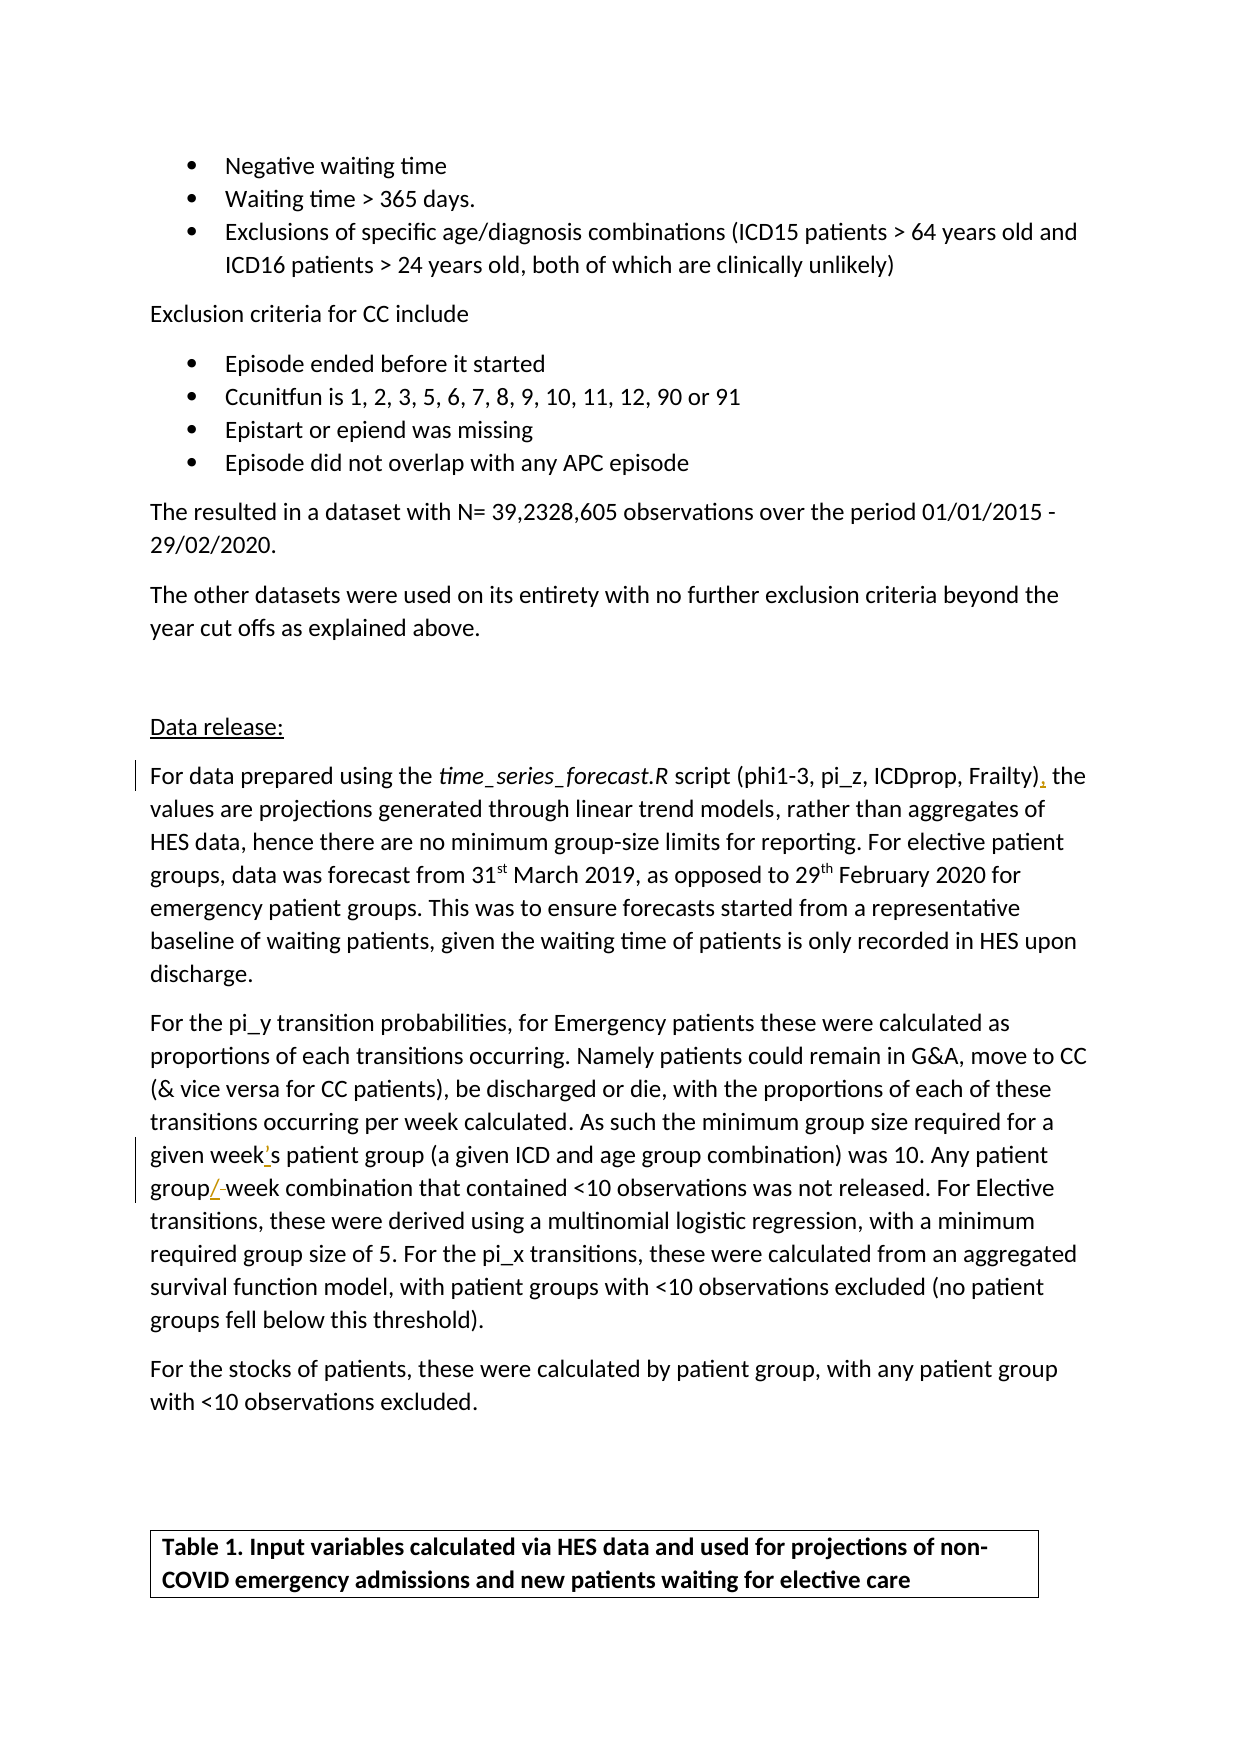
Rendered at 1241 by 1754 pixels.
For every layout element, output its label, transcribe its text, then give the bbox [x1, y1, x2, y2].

list Waiting time > 365 days. [187, 183, 1090, 213]
text The other datasets were used on its entirety with no further exclusion criteria beyond the year cut offs as explained above. [150, 579, 1090, 642]
table_header Table 1. Input variables calculated via HES data and used for projections of non-COVID emergency admissions and new patients waiting for elective care [151, 1531, 1038, 1597]
list Ccunitfun is 1, 2, 3, 5, 6, 7, 8, 9, 10, 11, 12, 90 or 91 [187, 381, 1090, 411]
list Negative waiting time [187, 150, 1090, 181]
text Data release: [150, 711, 1090, 741]
text For the stocks of patients, these were calculated by patient group, with any patient group with <10 observations excluded. [150, 1353, 1090, 1417]
text Exclusion criteria for CC include [150, 298, 1090, 329]
text For data prepared using the time_series_forecast.R script (phi1-3, pi_z, ICDprop, Frailty) the values are projections generated through linear trend models, rather than aggregates of HES data, hence there are no minimum group-size limits for reporting. For elective patient groups, data was forecast from 31st March 2019, as opposed to 29th February 2020 for emergency patient groups. This was to ensure forecasts started from a representative baseline of waiting patients, given the waiting time of patients is only recorded in HES upon discharge. [150, 760, 1090, 988]
list Exclusions of specific age/diagnosis combinations (ICD15 patients > 64 years old and ICD16 patients > 24 years old, both of which are clinically unlikely) [187, 216, 1090, 279]
list Episode ended before it started [187, 348, 1090, 378]
list Episode did not overlap with any APC episode [187, 447, 1090, 477]
text For the pi_y transition probabilities, for Emergency patients these were calculated as proportions of each transitions occurring. Namely patients could remain in G&A, move to CC (& vice versa for CC patients), be discharged or die, with the proportions of each of these transitions occurring per week calculated. As such the minimum group size required for a given weeks patient group (a given ICD and age group combination) was 10. Any patient groupweek combination that contained <10 observations was not released. For Elective transitions, these were derived using a multinomial logistic regression, with a minimum required group size of 5. For the pi_x transitions, these were calculated from an aggregated survival function model, with patient groups with <10 observations excluded (no patient groups fell below this threshold). [150, 1007, 1090, 1334]
list Epistart or epiend was missing [187, 414, 1090, 444]
text The resulted in a dataset with N= 39,2328,605 observations over the period 01/01/2015 - 29/02/2020. [150, 496, 1090, 560]
